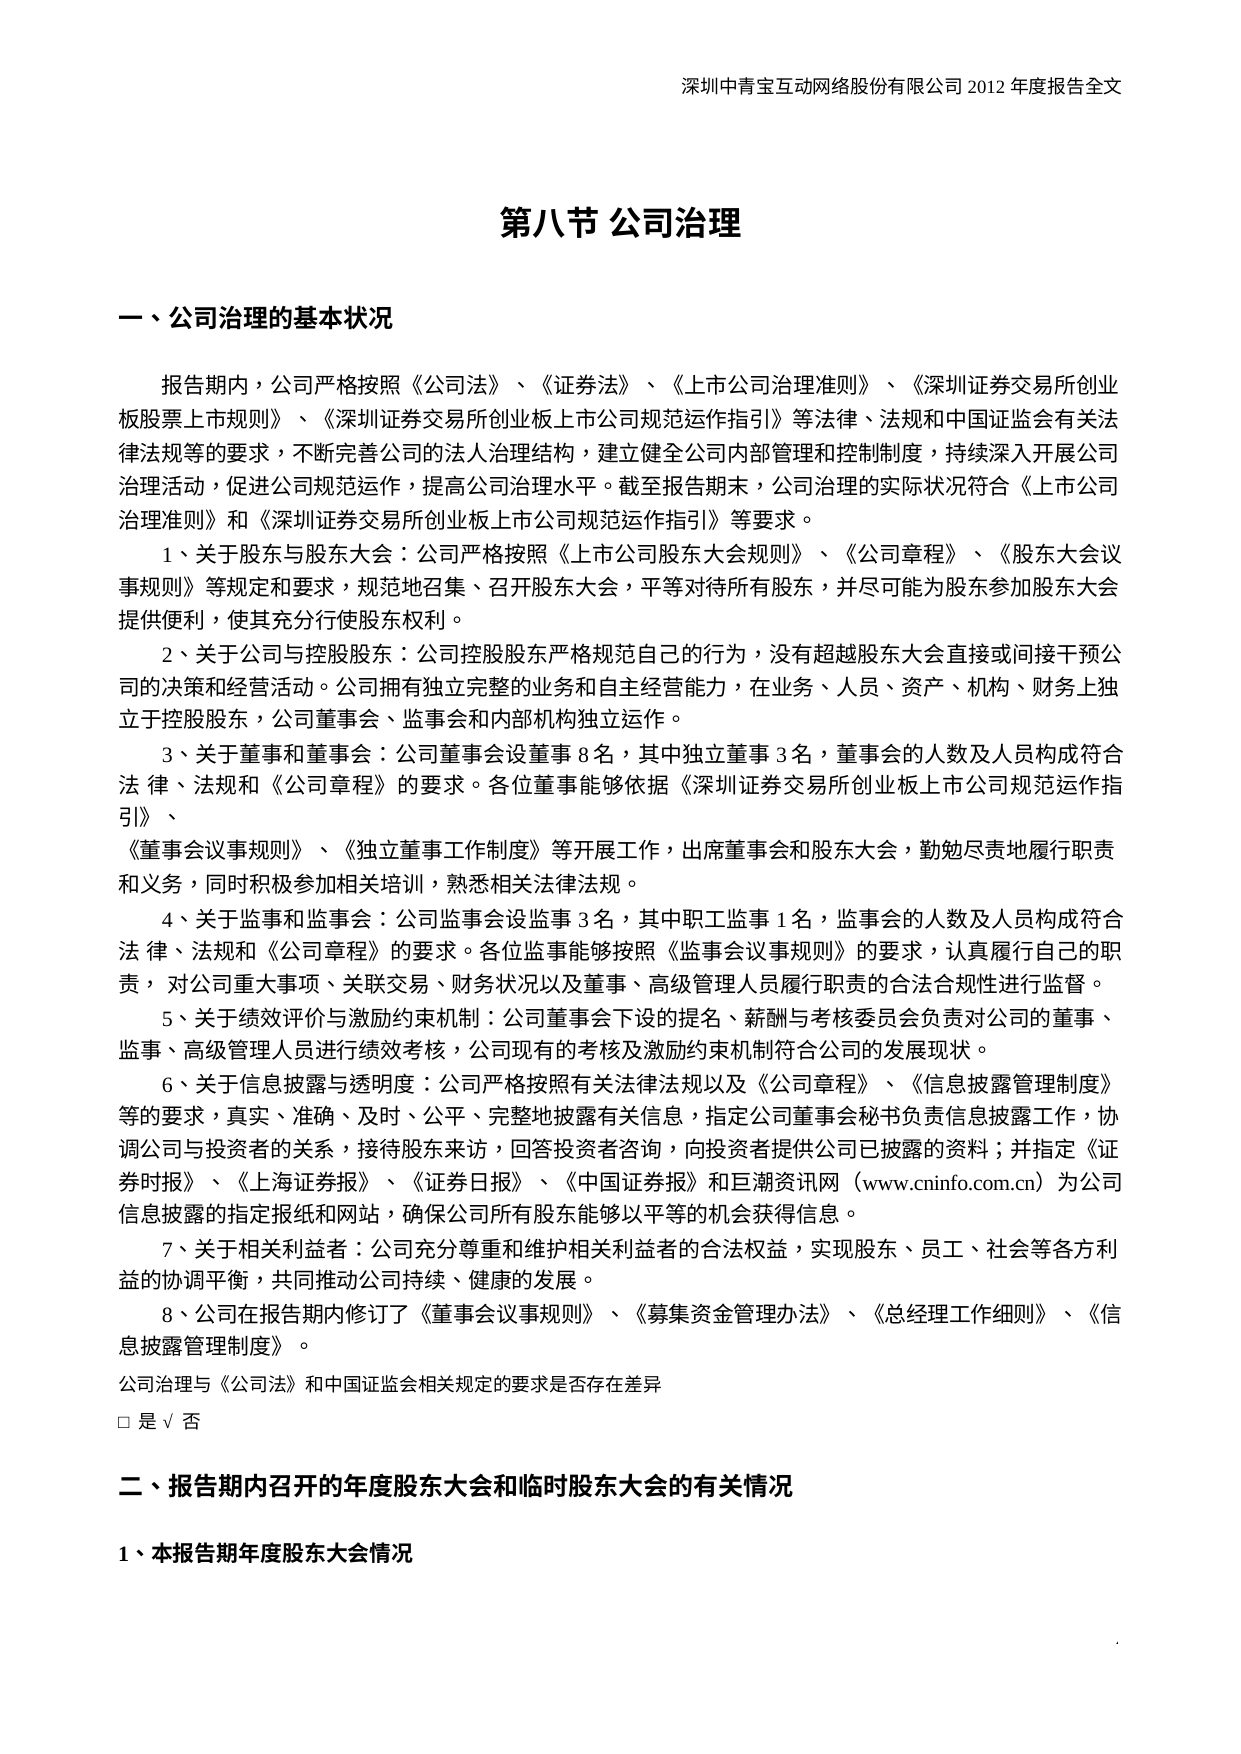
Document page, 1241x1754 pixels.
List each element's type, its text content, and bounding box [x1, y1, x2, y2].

text 《董事会议事规则》、《独立董事工作制度》等开展工作，出席董事会和股东大会，勤勉尽责地履行职责 和义务，同时积极参加相关培训，熟悉相关法律法规。 [118, 836, 1138, 899]
subtitle 二、报告期内召开的年度股东大会和临时股东大会的有关情况 [118, 1468, 1138, 1502]
text 1、关于股东与股东大会：公司严格按照《上市公司股东大会规则》、《公司章程》、《股东大会议 事规则》等规定和要求，规范地召集、召开股东大会，平等对待所有股东，并尽可能为股东参加股东大会 提供便利，使其充分行使股东权利。 [118, 539, 1123, 634]
text 报告期内，公司严格按照《公司法》、《证券法》、《上市公司治理准则》、《深圳证券交易所创业 板股票上市规则》、《深圳证券交易所创业板上市公司规范运作指引》等法律、法规和中国证监会有关法 律法规等的要求，不断完善公司的法人治理结构，建立健全公司内部管理和控制制度，持续深入开展公司 治理活动，促进公司规范运作，提高公司治理水平。截至报告期末，公司治理的实际状况符合《上市公司 治理准则》和《深圳证券交易所创业板上市公司规范运作指引》等要求。 [118, 370, 1123, 534]
text 2、关于公司与控股股东：公司控股股东严格规范自己的行为，没有超越股东大会直接或间接干预公 司的决策和经营活动。公司拥有独立完整的业务和自主经营能力，在业务、人员、资产、机构、财务上独 立于控股股东，公司董事会、监事会和内部机构独立运作。 [118, 639, 1123, 734]
subtitle 1、本报告期年度股东大会情况 [118, 1538, 1138, 1568]
subtitle 第八节 公司治理 [233, 200, 1007, 246]
text 7、关于相关利益者：公司充分尊重和维护相关利益者的合法权益，实现股东、员工、社会等各方利 益的协调平衡，共同推动公司持续、健康的发展。 [118, 1234, 1122, 1295]
text 公司治理与《公司法》和中国证监会相关规定的要求是否存在差异 [118, 1371, 1138, 1397]
text 6、关于信息披露与透明度：公司严格按照有关法律法规以及《公司章程》、《信息披露管理制度》 等的要求，真实、准确、及时、公平、完整地披露有关信息，指定公司董事会秘书负责信息披露工作，协 调公司与投资者的关系，接待股东来访，回答投资者咨询，向投资者提供公司已披露的资料；并指定《证 券时报》、《上海证券报》、《证券日报》、《中国证券报》和巨潮资讯网（www.cninfo.com.cn）为公司 信息披露的指定报纸和网站，确保公司所有股东能够以平等的机会获得信息。 [118, 1068, 1123, 1229]
text 4、关于监事和监事会：公司监事会设监事3名，其中职工监事1名，监事会的人数及人员构成符合法 律、法规和《公司章程》的要求。各位监事能够按照《监事会议事规则》的要求，认真履行自己的职责， 对公司重大事项、关联交易、财务状况以及董事、高级管理人员履行职责的合法合规性进行监督。 [118, 903, 1125, 999]
text 8、公司在报告期内修订了《董事会议事规则》、《募集资金管理办法》、《总经理工作细则》、《信 息披露管理制度》。 [118, 1299, 1123, 1361]
text 5、关于绩效评价与激励约束机制：公司董事会下设的提名、薪酬与考核委员会负责对公司的董事、 监事、高级管理人员进行绩效考核，公司现有的考核及激励约束机制符合公司的发展现状。 [118, 1003, 1122, 1064]
text 3、关于董事和董事会：公司董事会设董事8名，其中独立董事3名，董事会的人数及人员构成符合法 律、法规和《公司章程》的要求。各位董事能够依据《深圳证券交易所创业板上市公司规范运作指引》、 [118, 738, 1125, 831]
subtitle 一、公司治理的基本状况 [118, 301, 1138, 335]
text □ 是 √ 否 [118, 1408, 1138, 1434]
